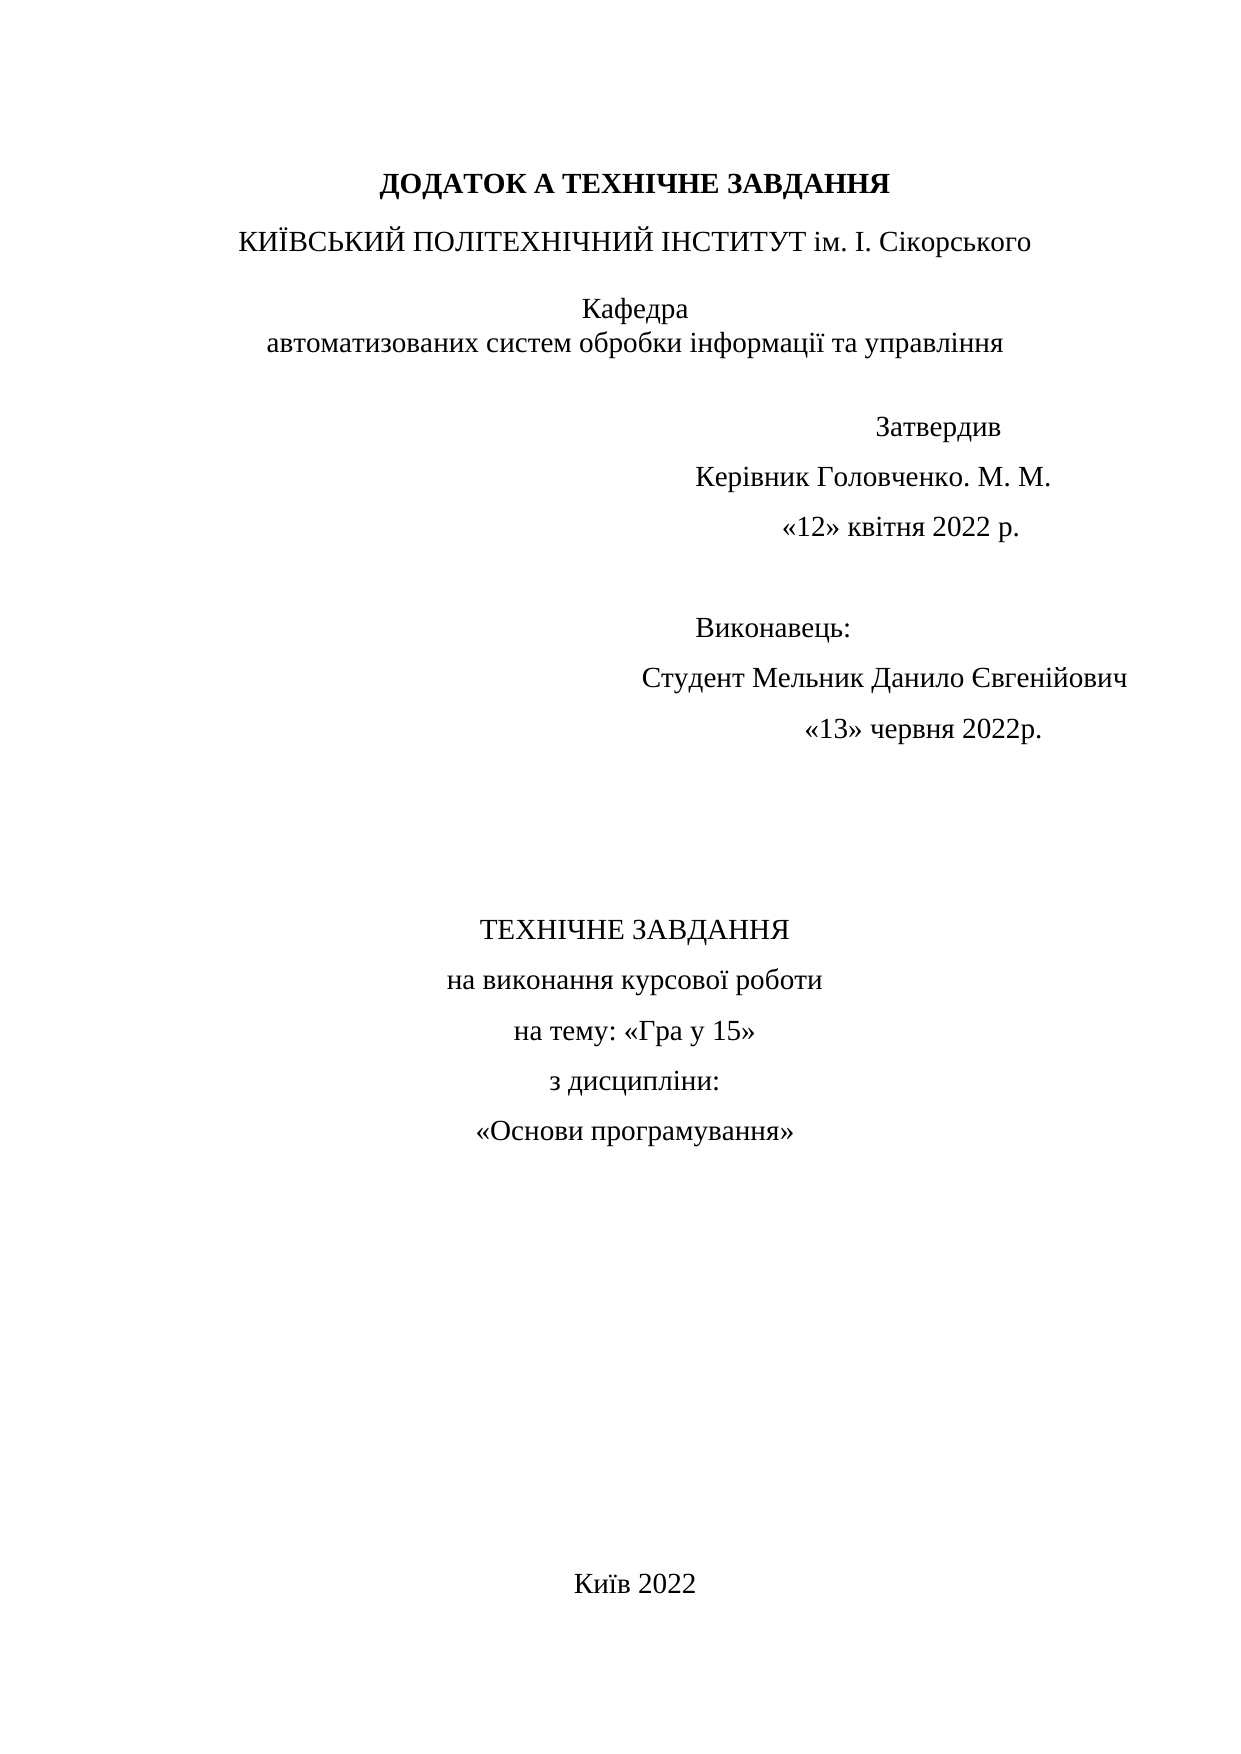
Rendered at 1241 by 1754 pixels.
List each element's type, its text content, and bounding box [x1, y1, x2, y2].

text на виконання курсової роботи [118, 962, 1151, 996]
text ДОДАТОК А ТЕХНІЧНЕ ЗАВДАННЯ [118, 166, 1152, 199]
text КИЇВСЬКИЙ ПОЛІТЕХНІЧНИЙ ІНСТИТУТ ім. І. Сікорського [118, 224, 1152, 258]
text на тему: «Гра у 15» [118, 1013, 1151, 1046]
text Кафедра [118, 291, 1152, 325]
text «13» червня 2022р. [193, 711, 1151, 744]
text «Основи програмування» [118, 1113, 1151, 1147]
text Виконавець: [193, 610, 1151, 644]
text Київ 2022 [118, 1566, 1152, 1599]
text Керівник Головченко. М. М. [193, 459, 1151, 493]
text Затвердив [193, 409, 1151, 442]
text з дисципліни: [118, 1063, 1151, 1096]
text ТЕХНІЧНЕ ЗАВДАННЯ [118, 912, 1151, 946]
text «12» квітня 2022 р. [193, 509, 1151, 543]
text Студент Мельник Данило Євгенійович [561, 660, 1151, 694]
text автоматизованих систем обробки інформації та управління [118, 325, 1152, 358]
